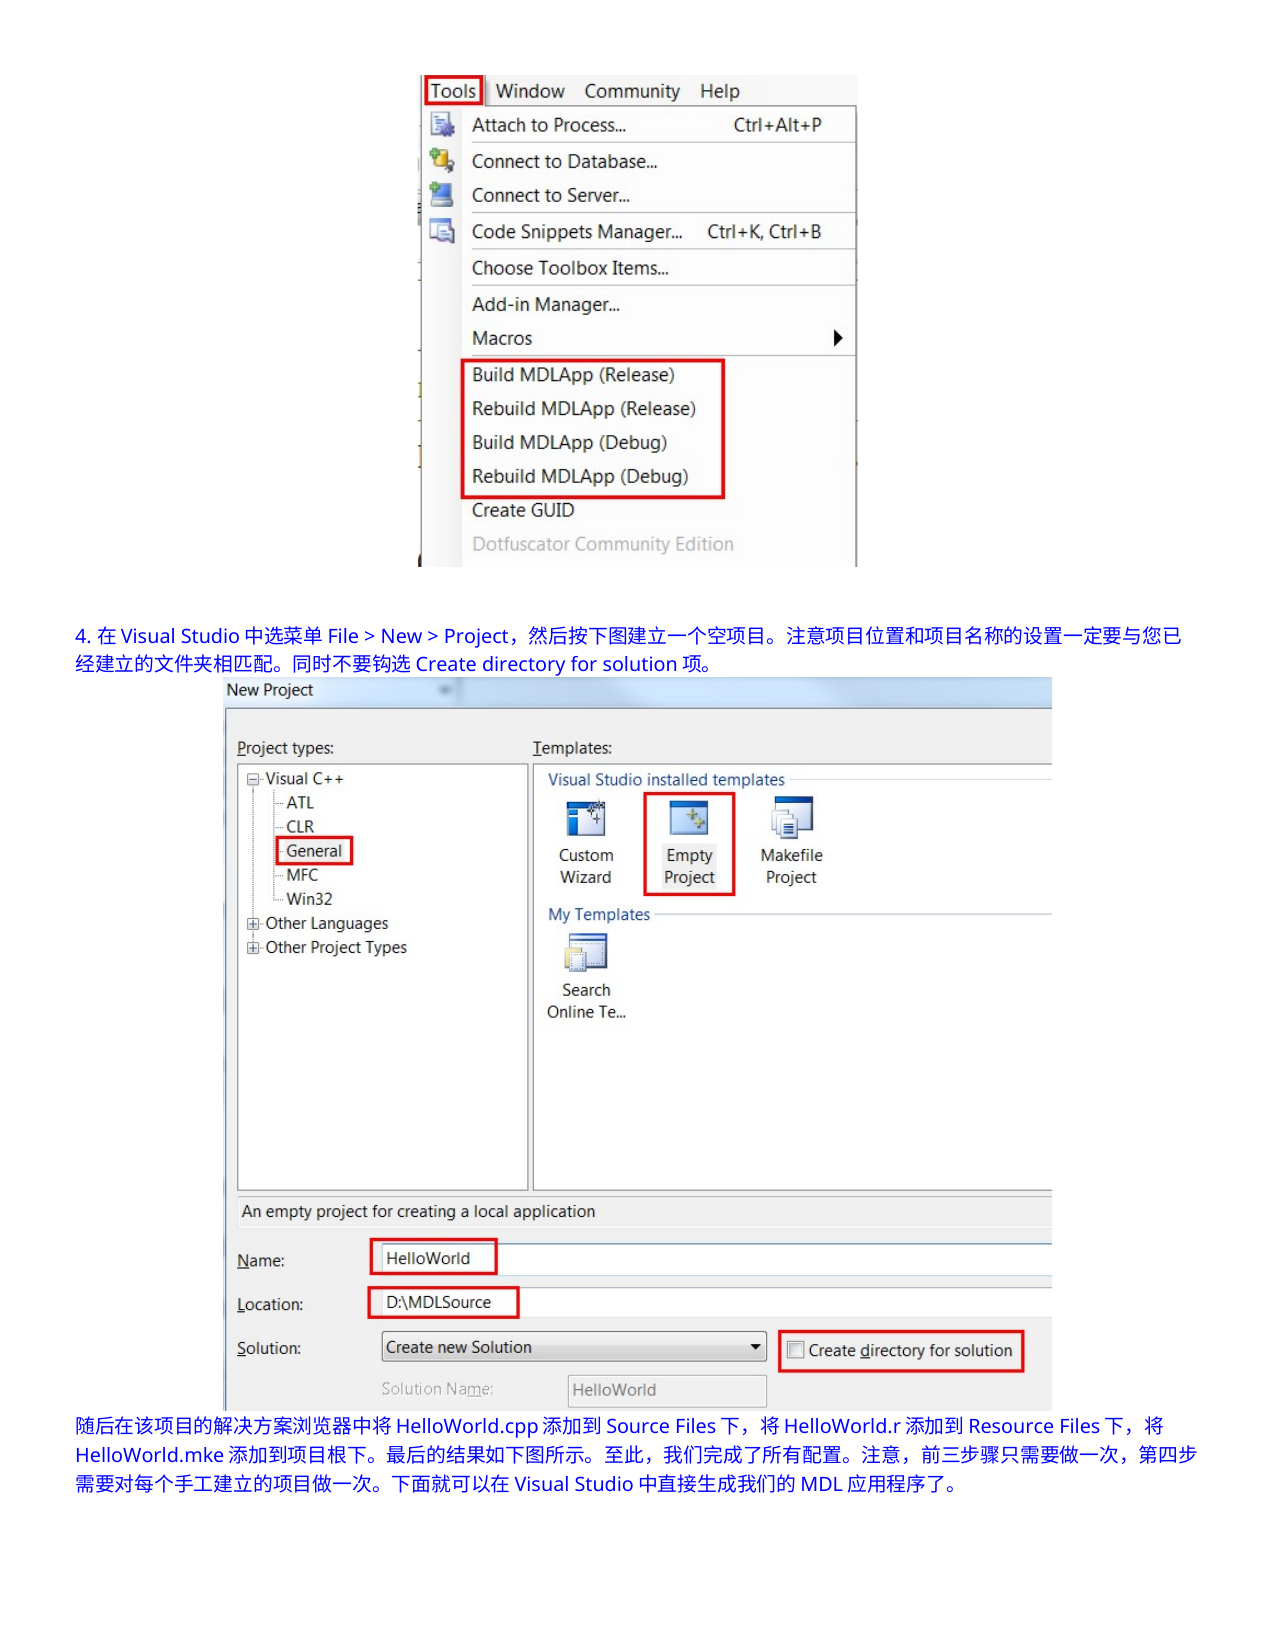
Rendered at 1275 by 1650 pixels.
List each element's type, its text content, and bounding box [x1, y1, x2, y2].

text 随后在该项目的解决方案浏览器中将HelloWorld.cpp添加到Source Files下，将HelloWorld.r添加到Resource Files下，将HelloWorld.mke添加到项目根下。最后的结果如下图所示。至此，我们完成了所有配置。注意，前三步骤只需要做一次，第四步需要对每个手工建立的项目做一次。下面就可以在Visual Studio中直接生成我们的MDL应用程序了。 [75, 1411, 1200, 1497]
picture [417, 75, 858, 567]
picture [223, 677, 1053, 1411]
text 4. 在Visual Studio中选菜单File > New > Project，然后按下图建立一个空项目。注意项目位置和项目名称的设置一定要与您已经建立的文件夹相匹配。同时不要钩选Create directory for solution项。 [75, 620, 1200, 678]
